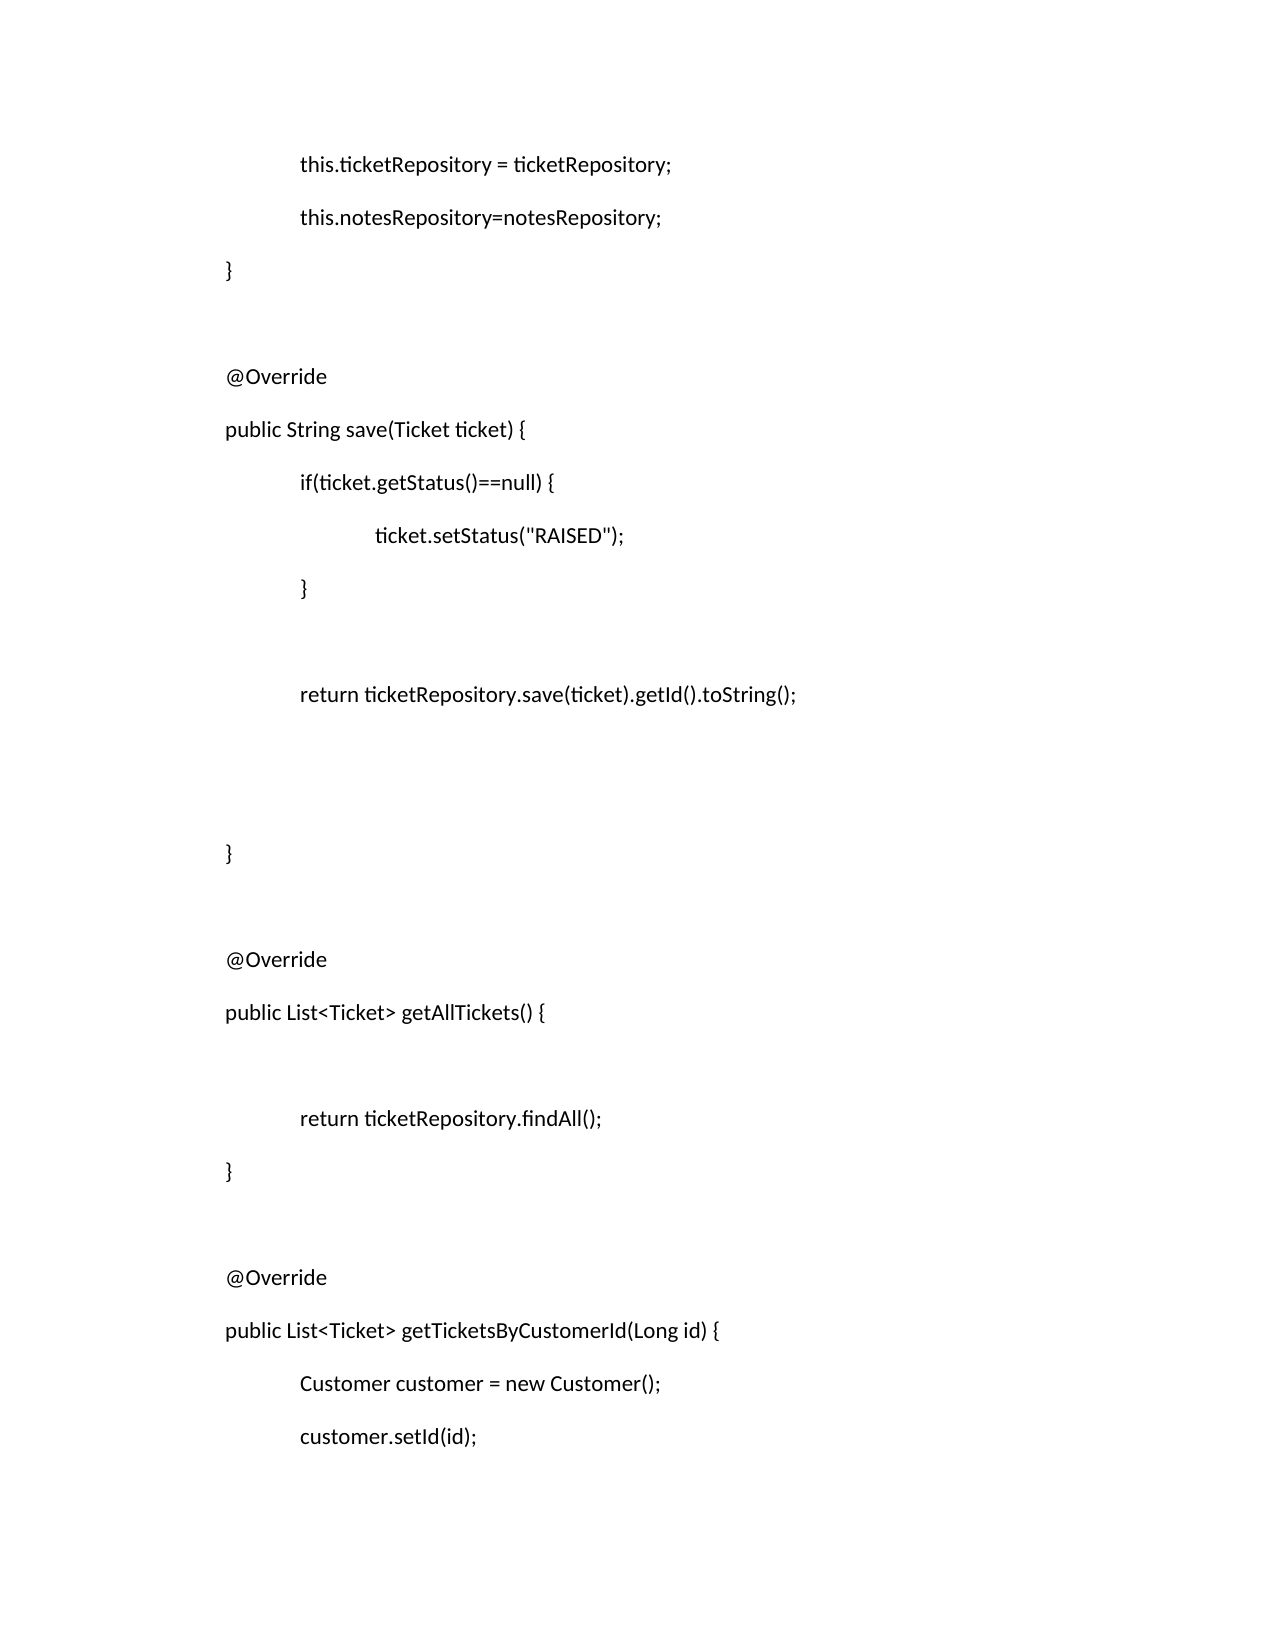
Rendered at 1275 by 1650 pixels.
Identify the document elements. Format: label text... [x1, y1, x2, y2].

text } [150, 574, 1125, 602]
text @Override [150, 945, 1125, 973]
text public List<Ticket> getAllTickets() { [150, 998, 1125, 1026]
text public String save(Ticket ticket) { [150, 415, 1125, 443]
text Customer customer = new Customer(); [150, 1369, 1125, 1397]
text } [150, 839, 1125, 867]
text customer.setId(id); [150, 1422, 1125, 1451]
text @Override [150, 1263, 1125, 1291]
text this.notesRepository=notesRepository; [150, 203, 1125, 231]
text return ticketRepository.findAll(); [150, 1104, 1125, 1132]
text @Override [150, 362, 1125, 390]
text ticket.setStatus("RAISED"); [150, 521, 1125, 549]
text return ticketRepository.save(ticket).getId().toString(); [150, 680, 1125, 708]
text this.ticketRepository = ticketRepository; [150, 150, 1125, 178]
text } [150, 256, 1125, 284]
text } [150, 1157, 1125, 1185]
text public List<Ticket> getTicketsByCustomerId(Long id) { [150, 1316, 1125, 1344]
text if(ticket.getStatus()==null) { [150, 468, 1125, 496]
